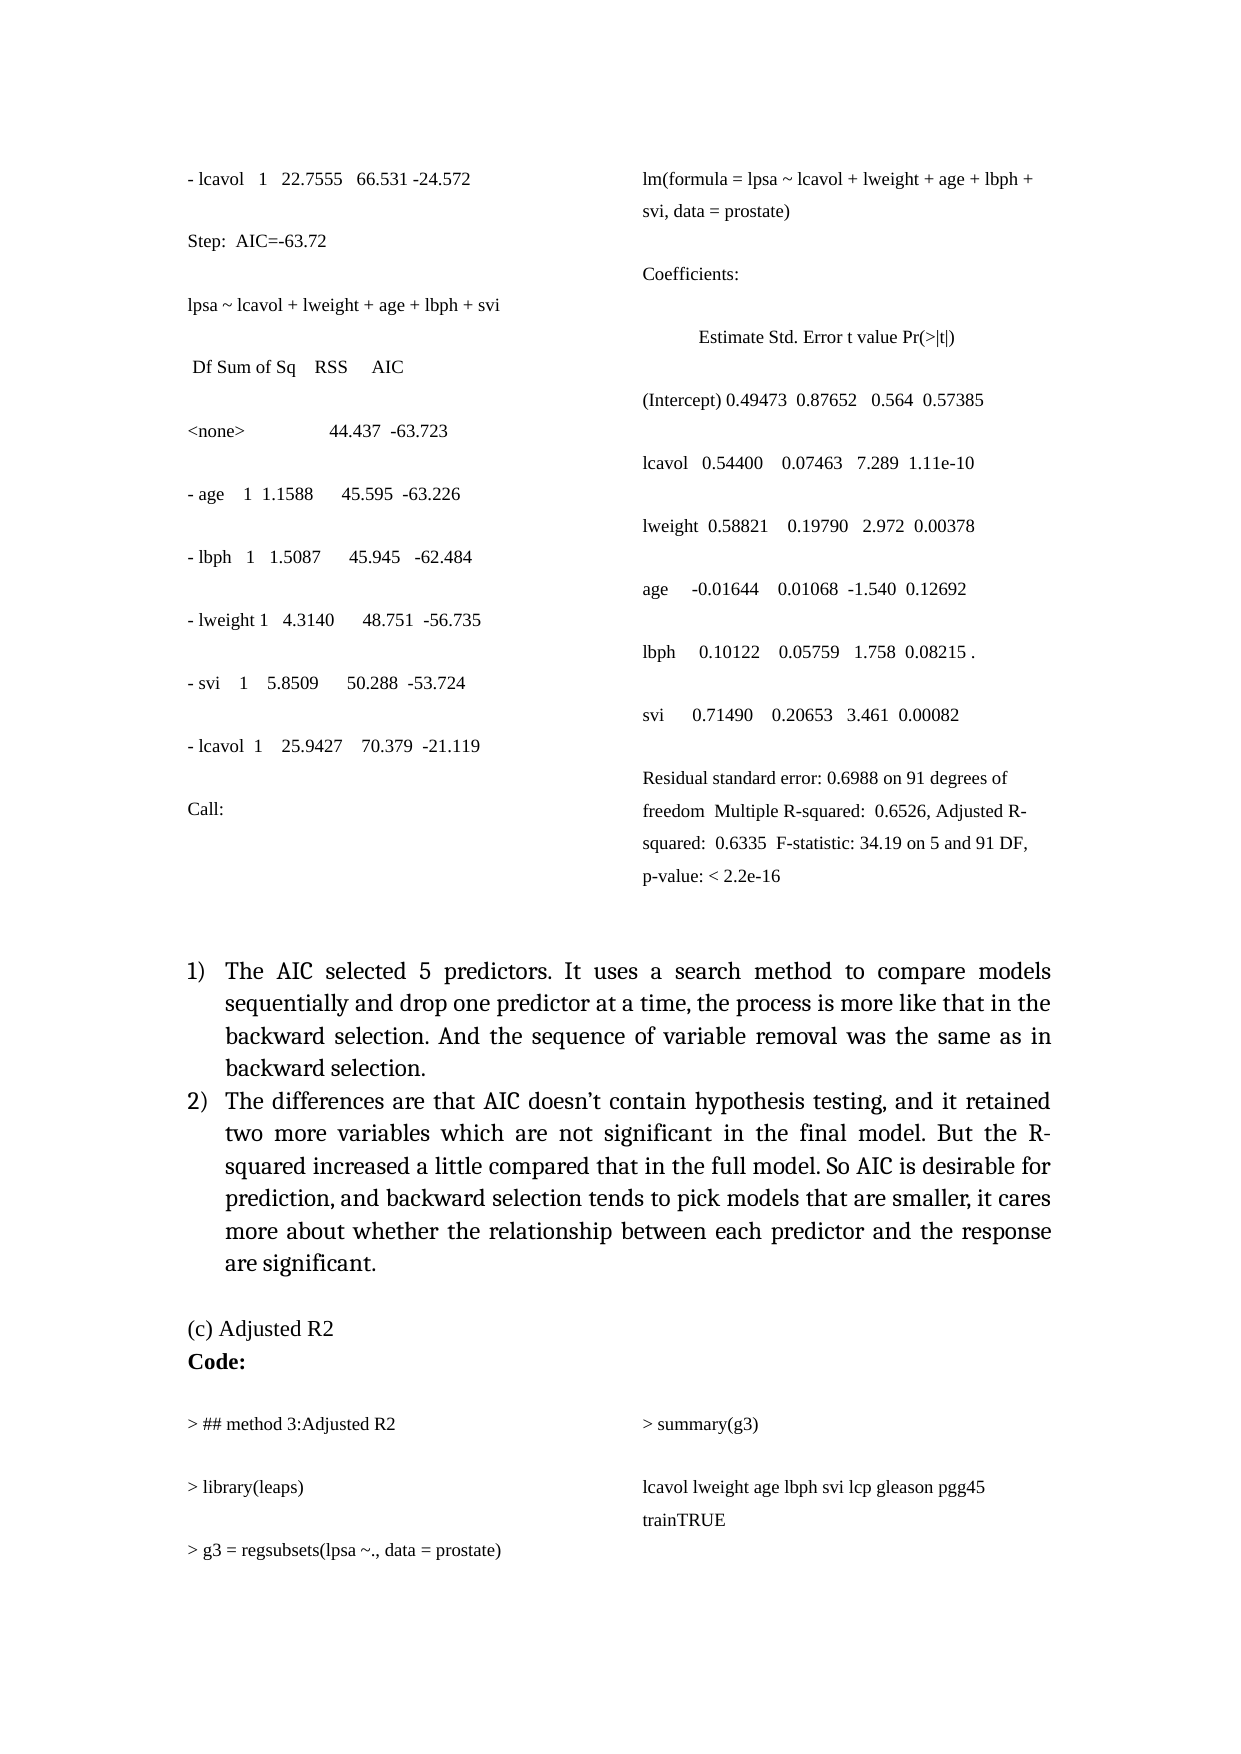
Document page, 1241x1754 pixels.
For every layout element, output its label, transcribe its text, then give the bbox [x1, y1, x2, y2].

text lpsa ~ lcavol + lweight + age + lbph + svi [187, 288, 598, 321]
text Df Sum of Sq RSS AIC [187, 351, 598, 383]
text > ## method 3:Adjusted R2 [187, 1408, 598, 1440]
text Step: AIC=-63.72 [187, 225, 598, 257]
text - age 1 1.1588 45.595 -63.226 [187, 477, 598, 509]
text Call: [187, 792, 598, 825]
text > g3 = regsubsets(lpsa ~., data = prostate) [187, 1534, 598, 1566]
text lweight 0.58821 0.19790 2.972 0.00378 [642, 509, 1053, 542]
text Coefficients: [642, 257, 1053, 290]
text <none> 44.437 -63.723 [187, 414, 598, 447]
text (Intercept) 0.49473 0.87652 0.564 0.57385 [642, 383, 1053, 416]
list The differences are that AIC doesn’t contain hypothesis testing, and it retained two more variables which are not significant in the final model. But the R-squared increased a little compared that in the full model. So AIC is desirable for prediction, and backward selection tends to pick models that are smaller, it cares more about whether the relationship between each predictor and the response are significant. [187, 1085, 1053, 1280]
text svi 0.71490 0.20653 3.461 0.00082 [642, 699, 1053, 731]
text lm(formula = lpsa ~ lcavol + lweight + age + lbph + svi, data = prostate) [642, 162, 1053, 227]
text Residual standard error: 0.6988 on 91 degrees of freedom Multiple R-squared: 0.6526, Adjusted R-squared: 0.6335 F-statistic: 34.19 on 5 and 91 DF, p-value: < 2.2e-16 [642, 762, 1053, 892]
text lbph 0.10122 0.05759 1.758 0.08215 . [642, 636, 1053, 668]
text - lcavol 1 25.9427 70.379 -21.119 [187, 729, 598, 762]
text lcavol lweight age lbph svi lcp gleason pgg45 trainTRUE [642, 1471, 1053, 1536]
text > summary(g3) [642, 1408, 1053, 1440]
text - lcavol 1 22.7555 66.531 -24.572 [187, 162, 598, 194]
text > library(leaps) [187, 1471, 598, 1503]
text age -0.01644 0.01068 -1.540 0.12692 [642, 573, 1053, 605]
text Code: [187, 1345, 1053, 1377]
text Estimate Std. Error t value Pr(>|t|) [642, 321, 1053, 353]
text - svi 1 5.8509 50.288 -53.724 [187, 666, 598, 699]
text lcavol 0.54400 0.07463 7.289 1.11e-10 [642, 447, 1053, 479]
text (c) Adjusted R2 [187, 1312, 1053, 1345]
list The AIC selected 5 predictors. It uses a search method to compare models sequentially and drop one predictor at a time, the process is more like that in the backward selection. And the sequence of variable removal was the same as in backward selection. [187, 955, 1053, 1085]
text - lweight 1 4.3140 48.751 -56.735 [187, 603, 598, 636]
text - lbph 1 1.5087 45.945 -62.484 [187, 540, 598, 573]
